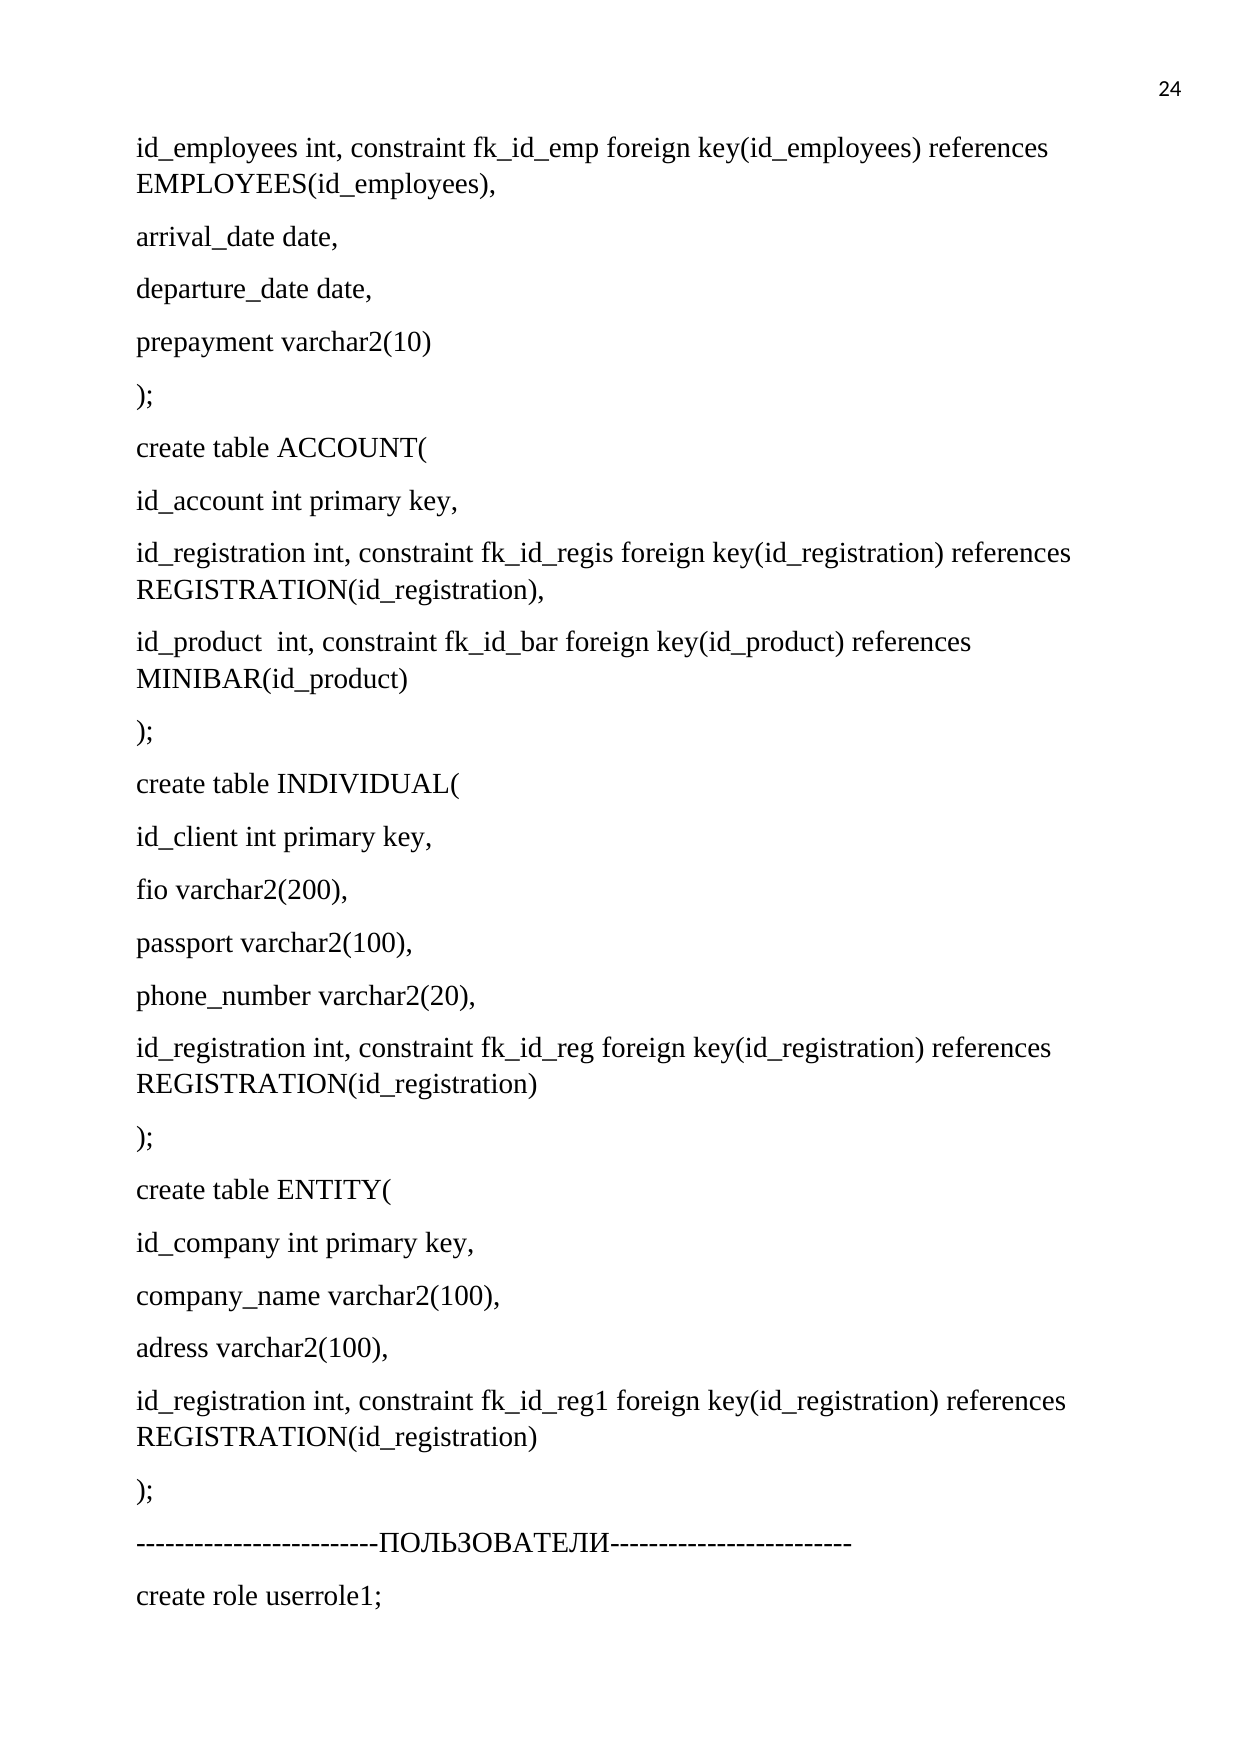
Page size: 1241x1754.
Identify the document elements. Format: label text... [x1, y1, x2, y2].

text id_registration int, constraint fk_id_reg foreign key(id_registration) references REGISTRATION(id_registration) [136, 1030, 1181, 1100]
text id_registration int, constraint fk_id_regis foreign key(id_registration) references REGISTRATION(id_registration), [136, 536, 1181, 605]
text ); [136, 1119, 1181, 1153]
text company_name varchar2(100), [136, 1278, 1181, 1311]
text create table INDIVIDUAL( [136, 766, 1181, 800]
text fio varchar2(200), [136, 872, 1181, 906]
text ); [136, 713, 1181, 747]
text ); [136, 1472, 1181, 1506]
text id_registration int, constraint fk_id_reg1 foreign key(id_registration) references REGISTRATION(id_registration) [136, 1383, 1181, 1453]
text prepayment varchar2(10) [136, 324, 1181, 358]
text id_client int primary key, [136, 819, 1181, 853]
text adress varchar2(100), [136, 1331, 1181, 1364]
text create table ENTITY( [136, 1172, 1181, 1206]
text id_product int, constraint fk_id_bar foreign key(id_product) references MINIBAR(id_product) [136, 624, 1181, 694]
text create role userrole1; [136, 1578, 1181, 1612]
text arrival_date date, [136, 219, 1181, 252]
text ); [136, 377, 1181, 411]
text -------------------------ПОЛЬЗОВАТЕЛИ------------------------- [136, 1525, 1181, 1559]
text phone_number varchar2(20), [136, 978, 1181, 1011]
text id_company int primary key, [136, 1225, 1181, 1258]
text create table ACCOUNT( [136, 430, 1181, 463]
text id_account int primary key, [136, 483, 1181, 516]
text departure_date date, [136, 272, 1181, 305]
text passport varchar2(100), [136, 925, 1181, 958]
text id_employees int, constraint fk_id_emp foreign key(id_employees) references EMPLOYEES(id_employees), [136, 130, 1181, 199]
